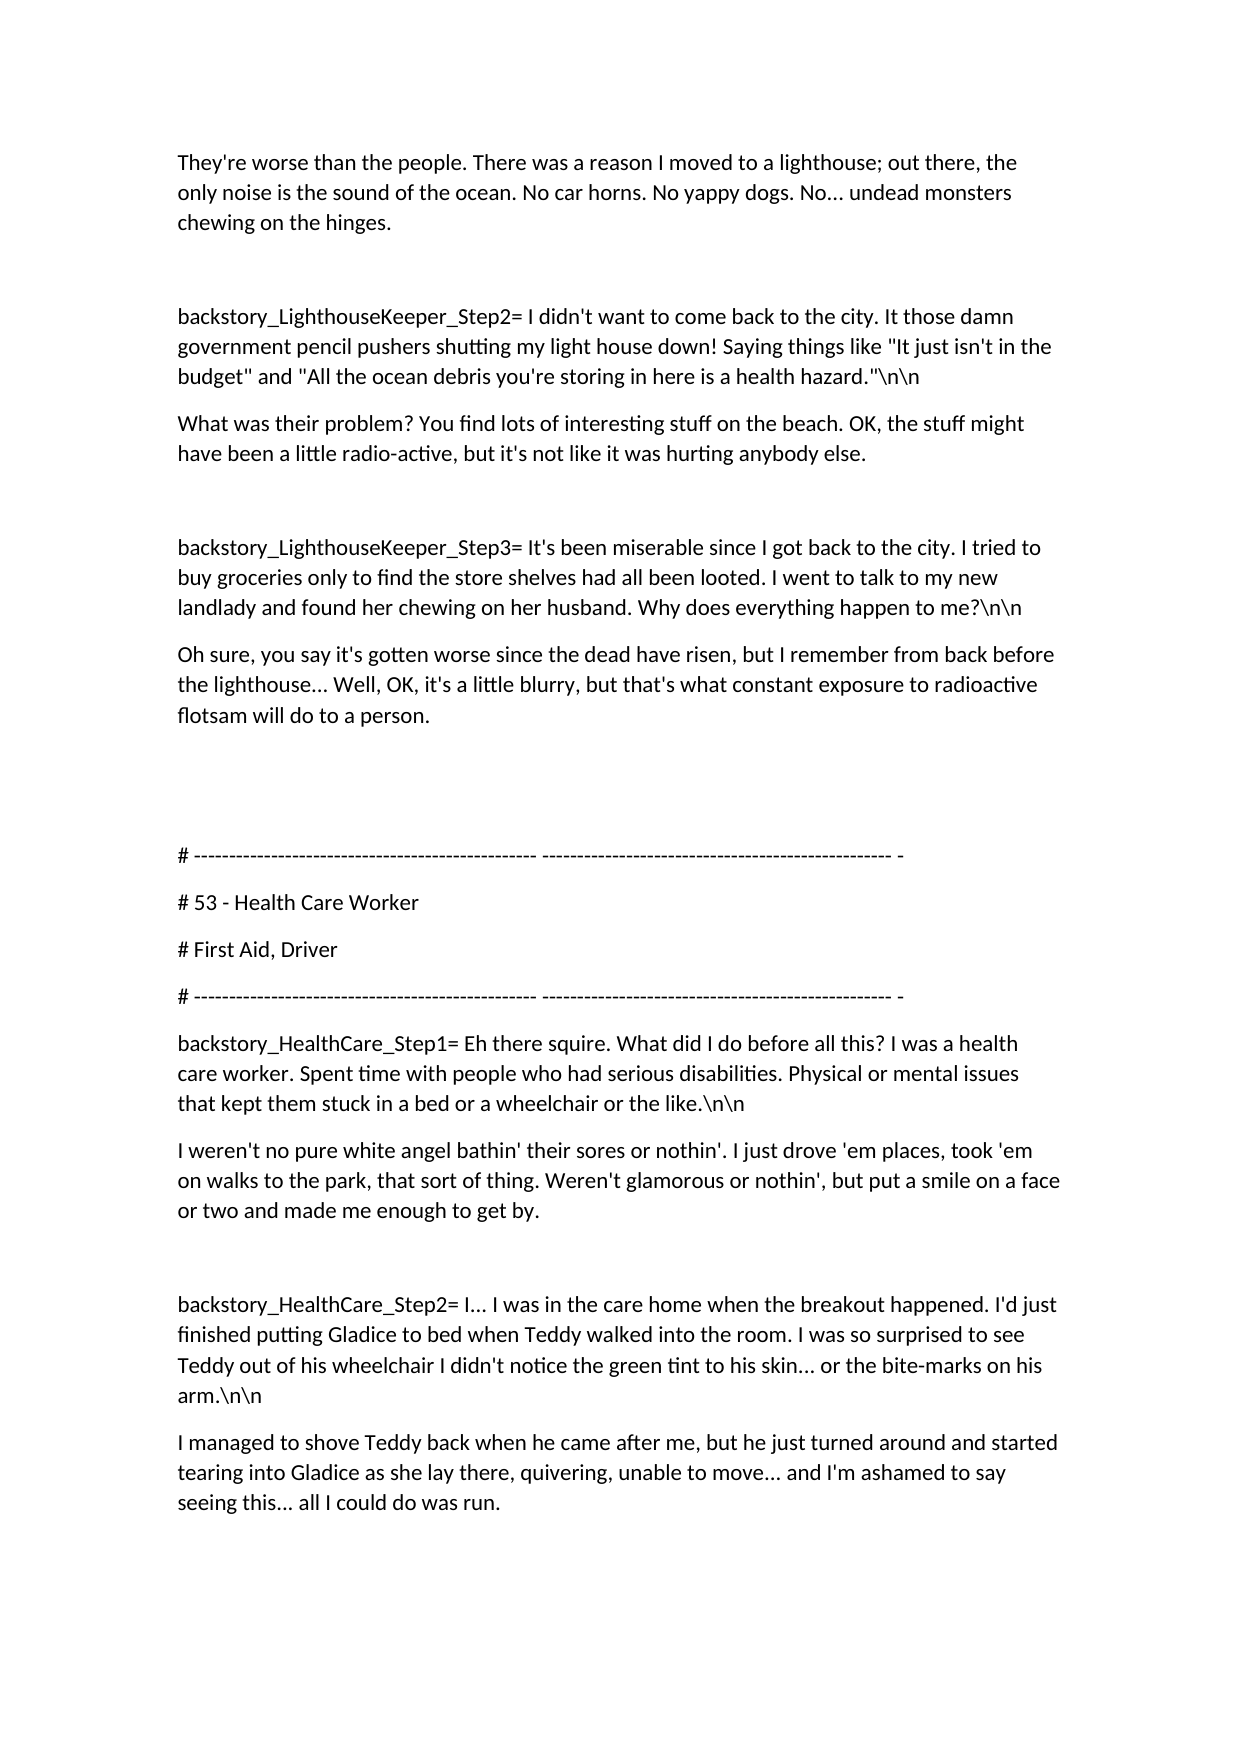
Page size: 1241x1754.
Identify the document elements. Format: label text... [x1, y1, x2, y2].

text They're worse than the people. There was a reason I moved to a lighthouse; out there, the only noise is the sound of the ocean. No car horns. No yappy dogs. No... undead monsters chewing on the hinges. [177, 148, 1063, 236]
text # First Aid, Driver [177, 935, 1063, 963]
text I weren't no pure white angel bathin' their sores or nothin'. I just drove 'em places, took 'em on walks to the park, that sort of thing. Weren't glamorous or nothin', but put a smile on a face or two and made me enough to get by. [177, 1136, 1063, 1224]
text # 53 - Health Care Worker [177, 888, 1063, 916]
text Oh sure, you say it's gotten worse since the dead have risen, but I remember from back before the lighthouse... Well, OK, it's a little blurry, but that's what constant exposure to radioactive flotsam will do to a person. [177, 640, 1063, 729]
text backstory_HealthCare_Step1= Eh there squire. What did I do before all this? I was a health care worker. Spent time with people who had serious disabilities. Physical or mental issues that kept them stuck in a bed or a wheelchair or the like.\n\n [177, 1029, 1063, 1117]
text # ------------------------------------------------- -------------------------------------------------- - [177, 841, 1063, 869]
text What was their problem? You find lots of interesting stuff on the beach. OK, the stuff might have been a little radio-active, but it's not like it was hurting anybody else. [177, 409, 1063, 467]
text backstory_LighthouseKeeper_Step3= It's been miserable since I got back to the city. I tried to buy groceries only to find the store shelves had all been looted. I went to talk to my new landlady and found her chewing on her husband. Why does everything happen to me?\n\n [177, 533, 1063, 621]
text backstory_HealthCare_Step2= I... I was in the care home when the breakout happened. I'd just finished putting Gladice to bed when Teddy walked into the room. I was so surprised to see Teddy out of his wheelchair I didn't notice the green tint to his skin... or the bite-marks on his arm.\n\n [177, 1290, 1063, 1409]
text # ------------------------------------------------- -------------------------------------------------- - [177, 982, 1063, 1010]
text I managed to shove Teddy back when he came after me, but he just turned around and started tearing into Gladice as she lay there, quivering, unable to move... and I'm ashamed to say seeing this... all I could do was run. [177, 1428, 1063, 1516]
text backstory_LighthouseKeeper_Step2= I didn't want to come back to the city. It those damn government pencil pushers shutting my light house down! Saying things like "It just isn't in the budget" and "All the ocean debris you're storing in here is a health hazard."\n\n [177, 302, 1063, 390]
